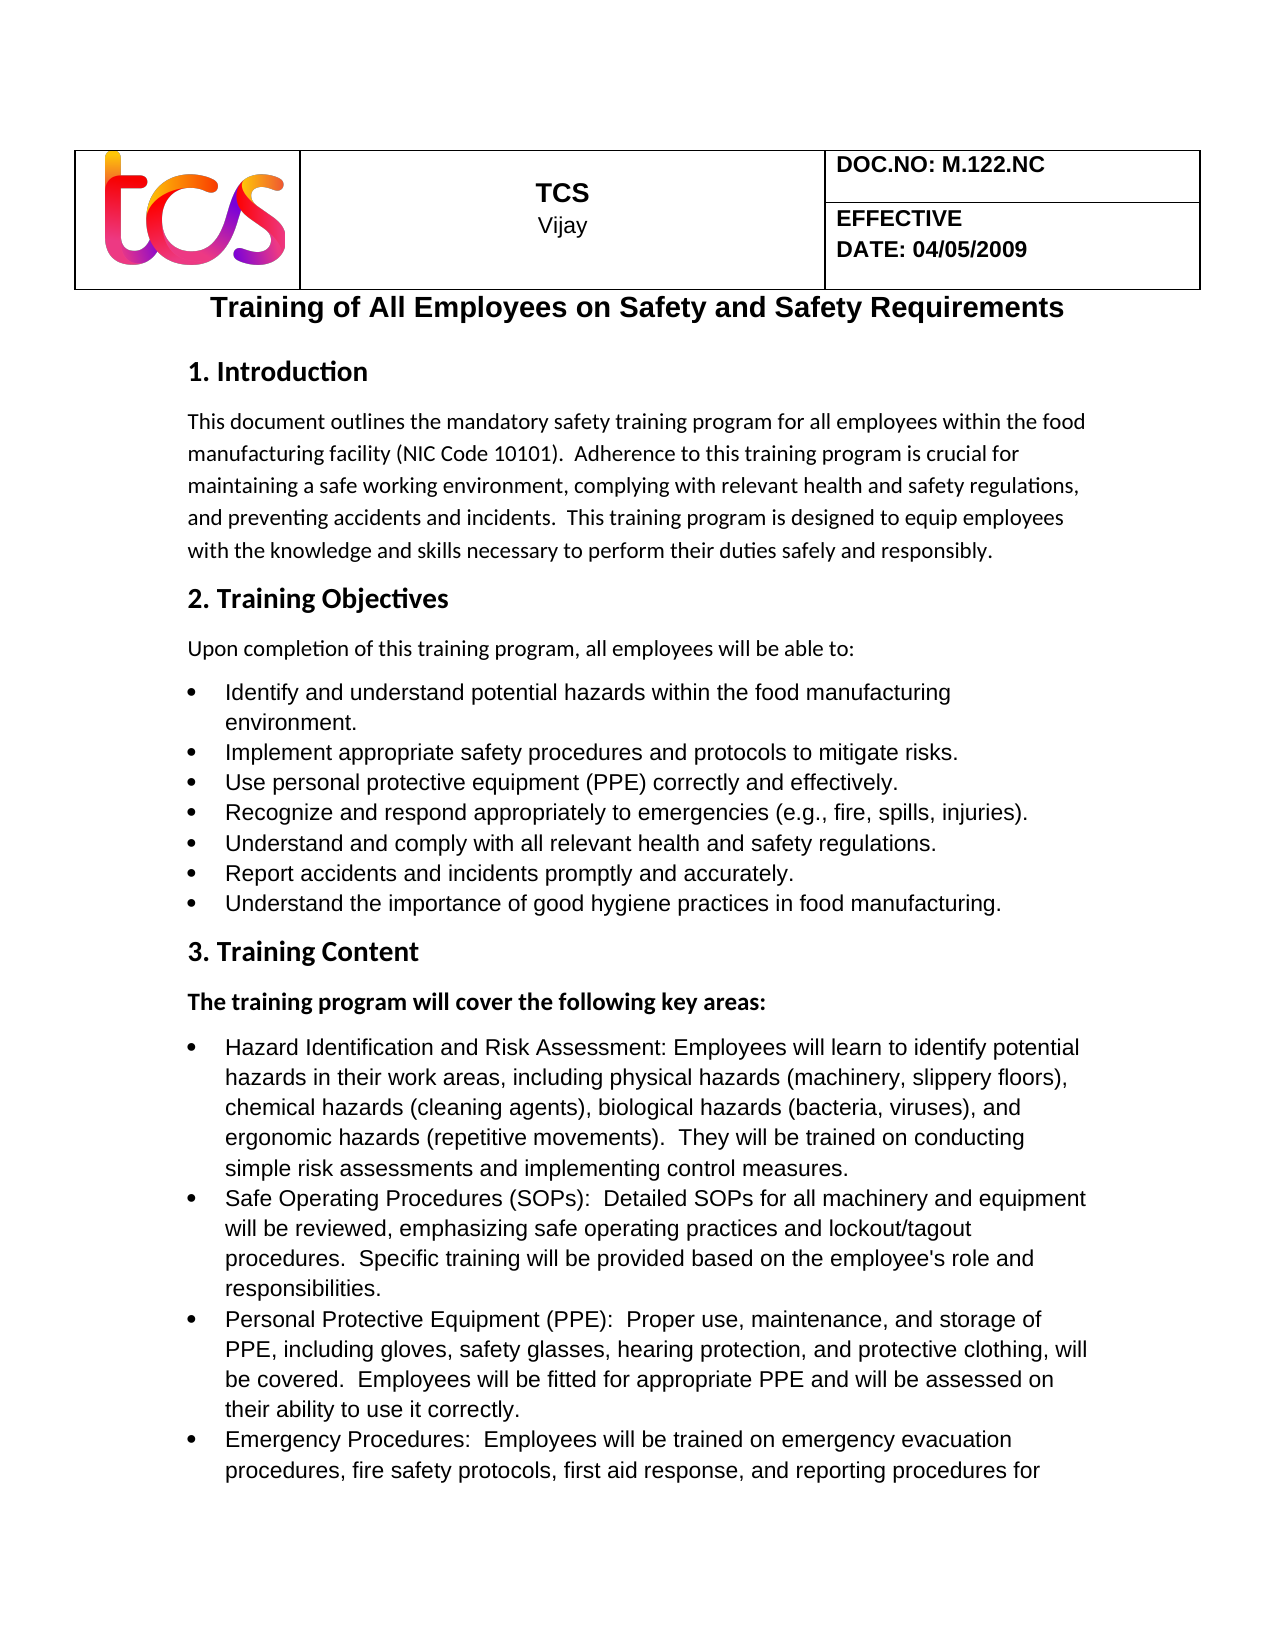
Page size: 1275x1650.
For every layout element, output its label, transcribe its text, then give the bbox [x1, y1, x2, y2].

text 2. Training Objectives [187, 580, 1087, 616]
text Upon completion of this training program, all employees will be able to: [187, 634, 1087, 662]
text 1. Introduction [187, 353, 1087, 389]
picture [105, 151, 285, 265]
table_header [76, 151, 299, 289]
list Report accidents and incidents promptly and accurately. [187, 860, 1087, 886]
table_cell EFFECTIVE DATE: 04/05/2009 [826, 203, 1199, 289]
list Safe Operating Procedures (SOPs): Detailed SOPs for all machinery and equipment will be reviewed, emphasizing safe operating practices and lockout/tagout procedures. Specific training will be provided based on the employee's role and responsibilities. [187, 1185, 1087, 1302]
text Training of All Employees on Safety and Safety Requirements [187, 290, 1087, 323]
list Recognize and respond appropriately to emergencies (e.g., fire, spills, injuries). [187, 799, 1087, 826]
list Understand and comply with all relevant health and safety regulations. [187, 829, 1087, 856]
table_header TCS Vijay [301, 151, 824, 289]
list Implement appropriate safety procedures and protocols to mitigate risks. [187, 739, 1087, 765]
list Use personal protective equipment (PPE) correctly and effectively. [187, 769, 1087, 796]
list Personal Protective Equipment (PPE): Proper use, maintenance, and storage of PPE, including gloves, safety glasses, hearing protection, and protective clothing, will be covered. Employees will be fitted for appropriate PPE and will be assessed on their ability to use it correctly. [187, 1306, 1087, 1422]
list Hazard Identification and Risk Assessment: Employees will learn to identify potential hazards in their work areas, including physical hazards (machinery, slippery floors), chemical hazards (cleaning agents), biological hazards (bacteria, viruses), and ergonomic hazards (repetitive movements). They will be trained on conducting simple risk assessments and implementing control measures. [187, 1034, 1087, 1181]
list Understand the importance of good hygiene practices in food manufacturing. [187, 890, 1087, 916]
list Identify and understand potential hazards within the food manufacturing environment. [187, 678, 1087, 735]
text 3. Training Content [187, 933, 1087, 968]
text The training program will cover the following key areas: [187, 986, 1087, 1017]
text This document outlines the mandatory safety training program for all employees within the food manufacturing facility (NIC Code 10101). Adherence to this training program is crucial for maintaining a safe working environment, complying with relevant health and safety regulations, and preventing accidents and incidents. This training program is designed to equip employees with the knowledge and skills necessary to perform their duties safely and responsibly. [187, 407, 1087, 564]
table_header DOC.NO: M.122.NC [826, 151, 1199, 202]
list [187, 1426, 1087, 1483]
